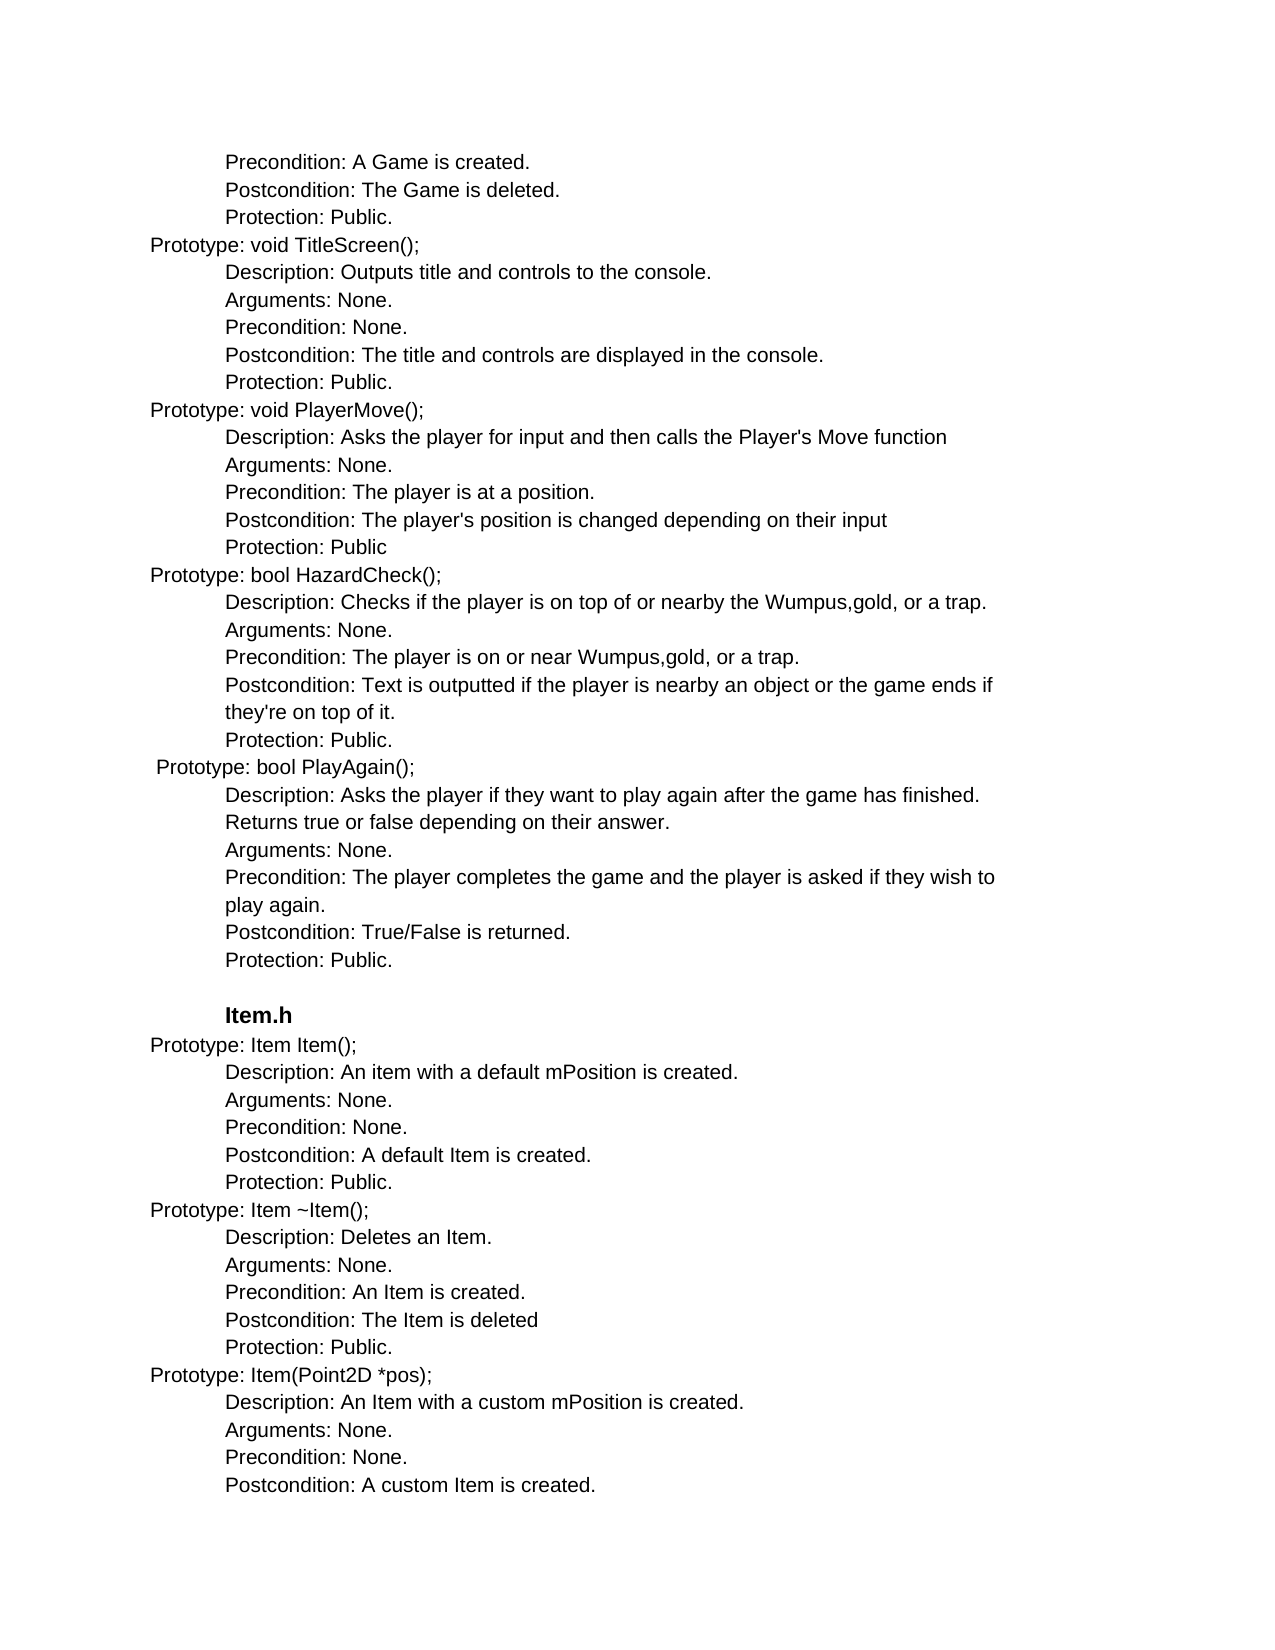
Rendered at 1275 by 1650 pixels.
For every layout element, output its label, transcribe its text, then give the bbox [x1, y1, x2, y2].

text Description: Checks if the player is on top of or nearby the Wumpus,gold, or a trap. [150, 590, 1125, 614]
text Precondition: The player is on or near Wumpus,gold, or a trap. [150, 645, 1125, 669]
text Prototype: Item(Point2D *pos); [150, 1363, 1125, 1387]
text Arguments: None. [150, 1088, 1125, 1112]
text Protection: Public. [150, 1170, 1125, 1194]
text Description: Deletes an Item. [150, 1225, 1125, 1249]
text Precondition: The player completes the game and the player is asked if they wish to [150, 865, 1125, 889]
text Postcondition: The Game is deleted. [150, 177, 1125, 201]
text Precondition: None. [150, 1445, 1125, 1469]
text Description: Asks the player if they want to play again after the game has finished. [150, 782, 1125, 806]
text Description: Asks the player for input and then calls the Player's Move function [150, 425, 1125, 449]
text Protection: Public. [150, 205, 1125, 229]
text Postcondition: Text is outputted if the player is nearby an object or the game ends if [150, 672, 1125, 696]
text Postcondition: The player's position is changed depending on their input [150, 507, 1125, 531]
text Protection: Public. [150, 370, 1125, 394]
text Arguments: None. [150, 452, 1125, 476]
text Description: Outputs title and controls to the console. [150, 260, 1125, 284]
text Postcondition: The title and controls are displayed in the console. [150, 342, 1125, 366]
text play again. [150, 892, 1125, 916]
text Postcondition: A default Item is created. [150, 1143, 1125, 1167]
text Precondition: The player is at a position. [150, 480, 1125, 504]
text Prototype: Item Item(); [150, 1033, 1125, 1057]
text Description: An item with a default mPosition is created. [150, 1060, 1125, 1084]
text they're on top of it. [150, 700, 1125, 724]
text Prototype: bool HazardCheck(); [150, 562, 1125, 586]
text Postcondition: A custom Item is created. [150, 1473, 1125, 1497]
text Protection: Public [150, 535, 1125, 559]
text Postcondition: True/False is returned. [150, 920, 1125, 944]
text Precondition: None. [150, 1115, 1125, 1139]
text Precondition: An Item is created. [150, 1280, 1125, 1304]
text Returns true or false depending on their answer. [150, 810, 1125, 834]
text Item.h [150, 1002, 1125, 1029]
text Arguments: None. [150, 1418, 1125, 1442]
text Precondition: A Game is created. [150, 150, 1125, 174]
text Prototype: void TitleScreen(); [150, 232, 1125, 256]
text Arguments: None. [150, 1253, 1125, 1277]
text Protection: Public. [150, 947, 1125, 971]
text Description: An Item with a custom mPosition is created. [150, 1390, 1125, 1414]
text Prototype: Item ~Item(); [150, 1198, 1125, 1222]
text Arguments: None. [150, 617, 1125, 641]
text Protection: Public. [150, 1335, 1125, 1359]
text Precondition: None. [150, 315, 1125, 339]
text Prototype: void PlayerMove(); [150, 397, 1125, 421]
text Postcondition: The Item is deleted [150, 1308, 1125, 1332]
text Prototype: bool PlayAgain(); [150, 755, 1125, 779]
text Arguments: None. [150, 837, 1125, 861]
text Arguments: None. [150, 287, 1125, 311]
text Protection: Public. [150, 727, 1125, 751]
